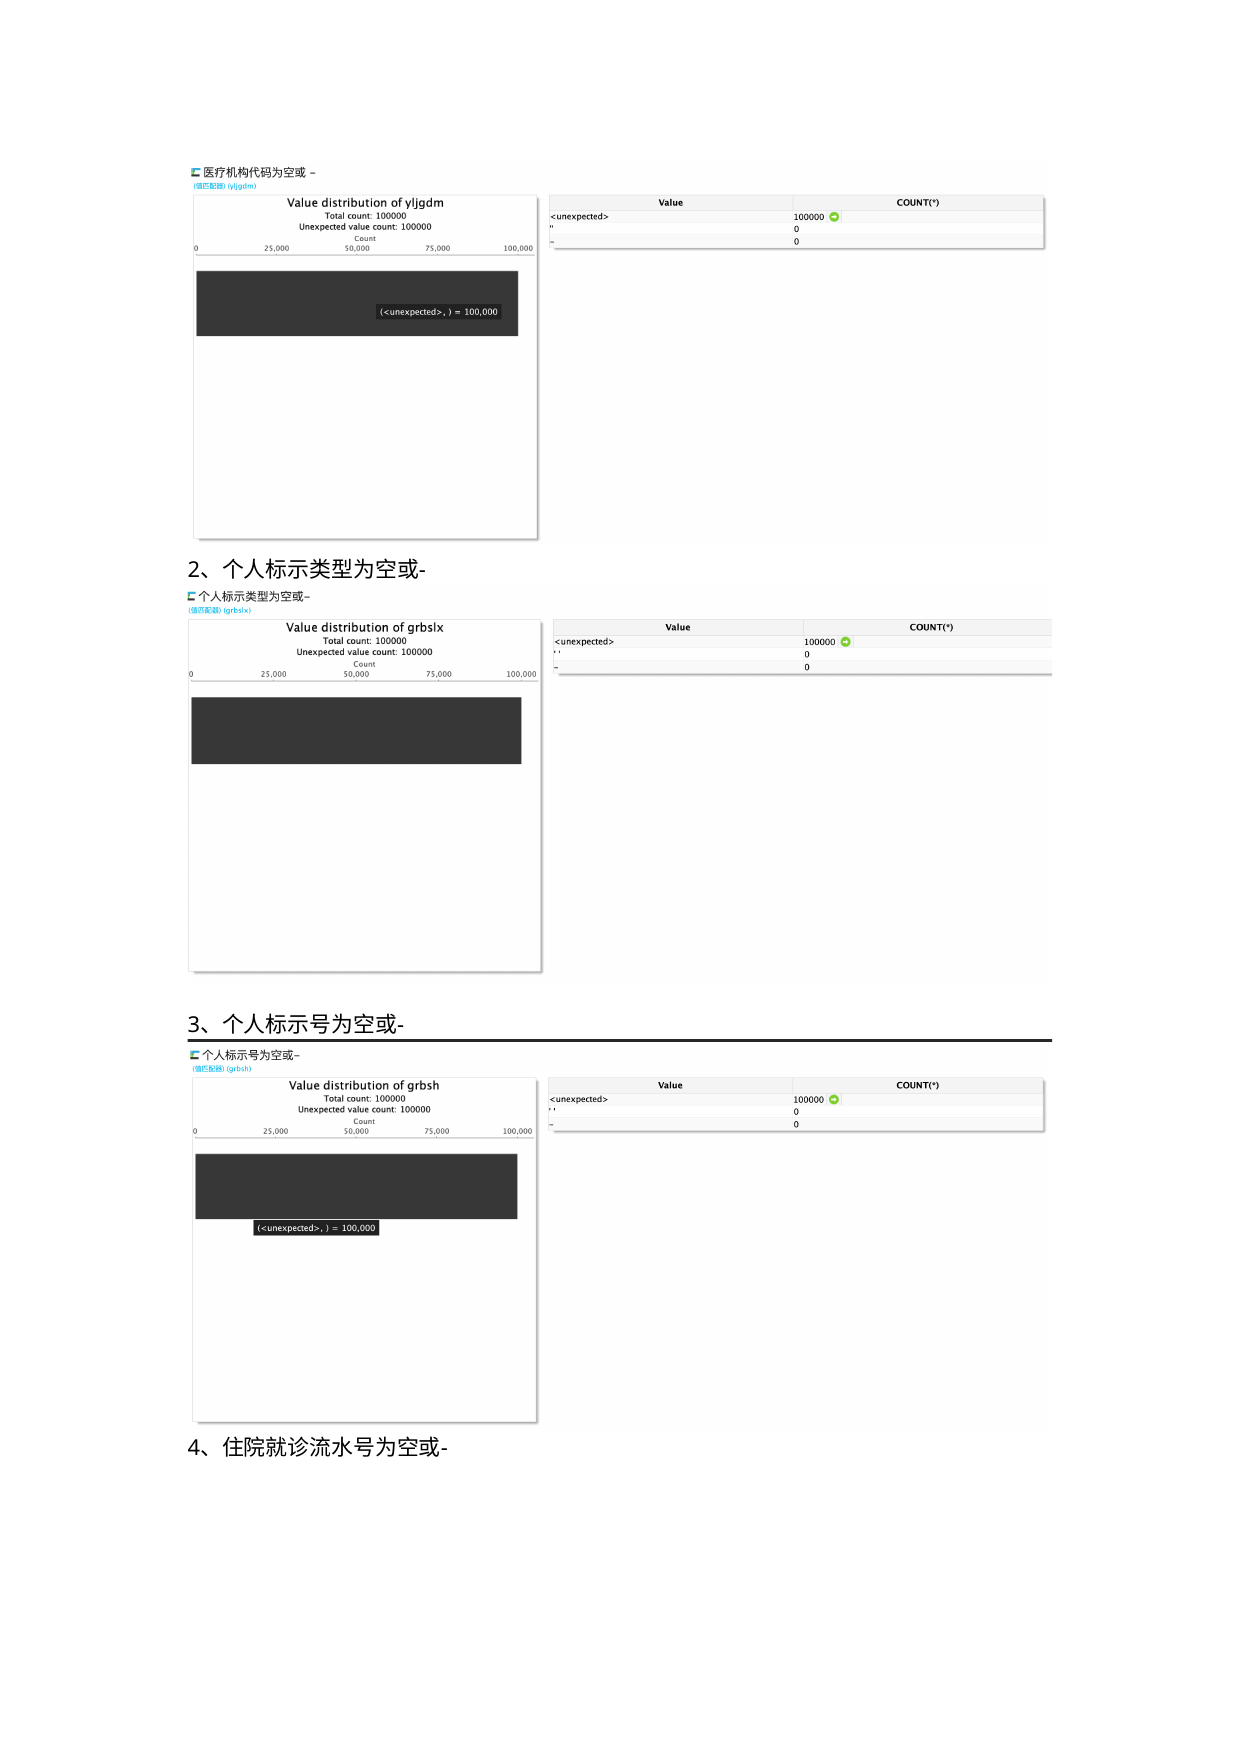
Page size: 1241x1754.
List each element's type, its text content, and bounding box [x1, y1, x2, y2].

picture [187, 162, 1053, 549]
picture [187, 584, 1053, 985]
text 4、住院就诊流水号为空或- [187, 1430, 1053, 1462]
text 2、个人标示类型为空或- [187, 552, 1053, 584]
text 3、个人标示号为空或- [187, 1007, 1053, 1039]
picture [187, 1039, 1053, 1430]
